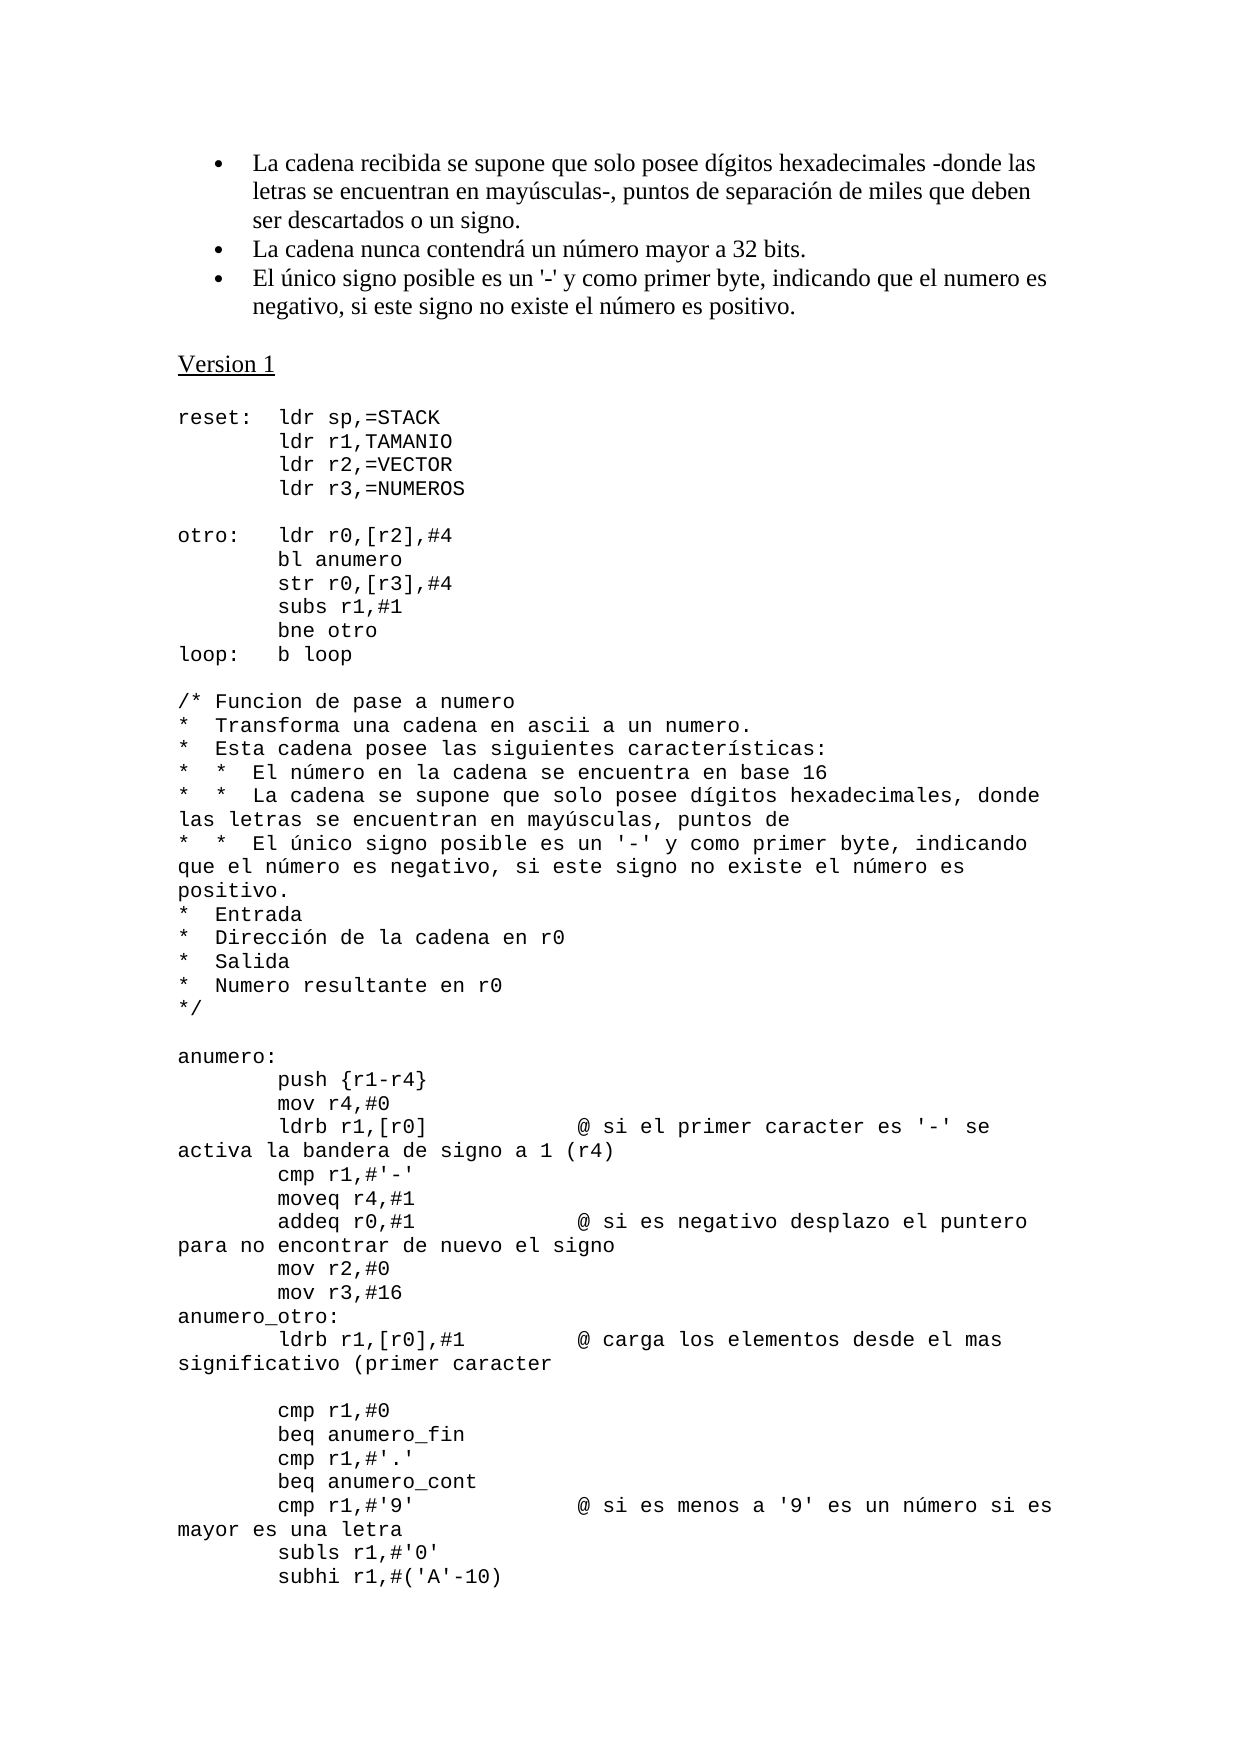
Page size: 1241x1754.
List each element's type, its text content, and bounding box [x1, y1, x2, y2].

text anumero_otro: [177, 1306, 1063, 1329]
text addeq r0,#1 @ si es negativo desplazo el puntero para no encontrar de nuevo el signo [177, 1211, 1063, 1258]
list El único signo posible es un '-' y como primer byte, indicando que el numero es negativo, si este signo no existe el número es positivo. [215, 263, 1063, 320]
text * Dirección de la cadena en r0 [177, 927, 1063, 951]
text push {r1-r4} [177, 1069, 1063, 1093]
text otro: ldr r0,[r2],#4 [177, 525, 1063, 549]
text * * El único signo posible es un '-' y como primer byte, indicando que el número es negativo, si este signo no existe el número es positivo. [177, 833, 1063, 904]
text * * La cadena se supone que solo posee dígitos hexadecimales, donde las letras se encuentran en mayúsculas, puntos de [177, 786, 1063, 833]
text * Transforma una cadena en ascii a un numero. [177, 714, 1063, 738]
text moveq r4,#1 [177, 1187, 1063, 1211]
text mov r4,#0 [177, 1093, 1063, 1117]
text cmp r1,#'.' [177, 1448, 1063, 1471]
text ldrb r1,[r0] @ si el primer caracter es '-' se activa la bandera de signo a 1 (r4) [177, 1117, 1063, 1164]
text reset: ldr sp,=STACK [177, 407, 1063, 431]
text subls r1,#'0' [177, 1542, 1063, 1566]
text cmp r1,#0 [177, 1400, 1063, 1424]
text * Entrada [177, 904, 1063, 927]
text subhi r1,#('A'-10) [177, 1566, 1063, 1589]
text bne otro [177, 620, 1063, 644]
text * Salida [177, 951, 1063, 975]
text mov r3,#16 [177, 1282, 1063, 1306]
text mov r2,#0 [177, 1258, 1063, 1282]
text cmp r1,#'-' [177, 1164, 1063, 1187]
text ldr r2,=VECTOR [177, 454, 1063, 478]
text bl anumero [177, 549, 1063, 573]
text cmp r1,#'9' @ si es menos a '9' es un número si es mayor es una letra [177, 1495, 1063, 1542]
text ldr r1,TAMANIO [177, 431, 1063, 454]
text Version 1 [177, 349, 1063, 378]
text /* Funcion de pase a numero [177, 691, 1063, 714]
text * Esta cadena posee las siguientes características: [177, 738, 1063, 762]
text loop: b loop [177, 644, 1063, 667]
text * Numero resultante en r0 [177, 975, 1063, 998]
text subs r1,#1 [177, 596, 1063, 620]
text * * El número en la cadena se encuentra en base 16 [177, 762, 1063, 786]
list La cadena nunca contendrá un número mayor a 32 bits. [215, 234, 1063, 263]
text ldr r3,=NUMEROS [177, 478, 1063, 502]
text anumero: [177, 1046, 1063, 1069]
text beq anumero_cont [177, 1471, 1063, 1495]
text beq anumero_fin [177, 1424, 1063, 1448]
list La cadena recibida se supone que solo posee dígitos hexadecimales -donde las letras se encuentran en mayúsculas-, puntos de separación de miles que deben ser descartados o un signo. [215, 148, 1063, 234]
text */ [177, 998, 1063, 1022]
text ldrb r1,[r0],#1 @ carga los elementos desde el mas significativo (primer caracter [177, 1329, 1063, 1377]
text str r0,[r3],#4 [177, 573, 1063, 596]
